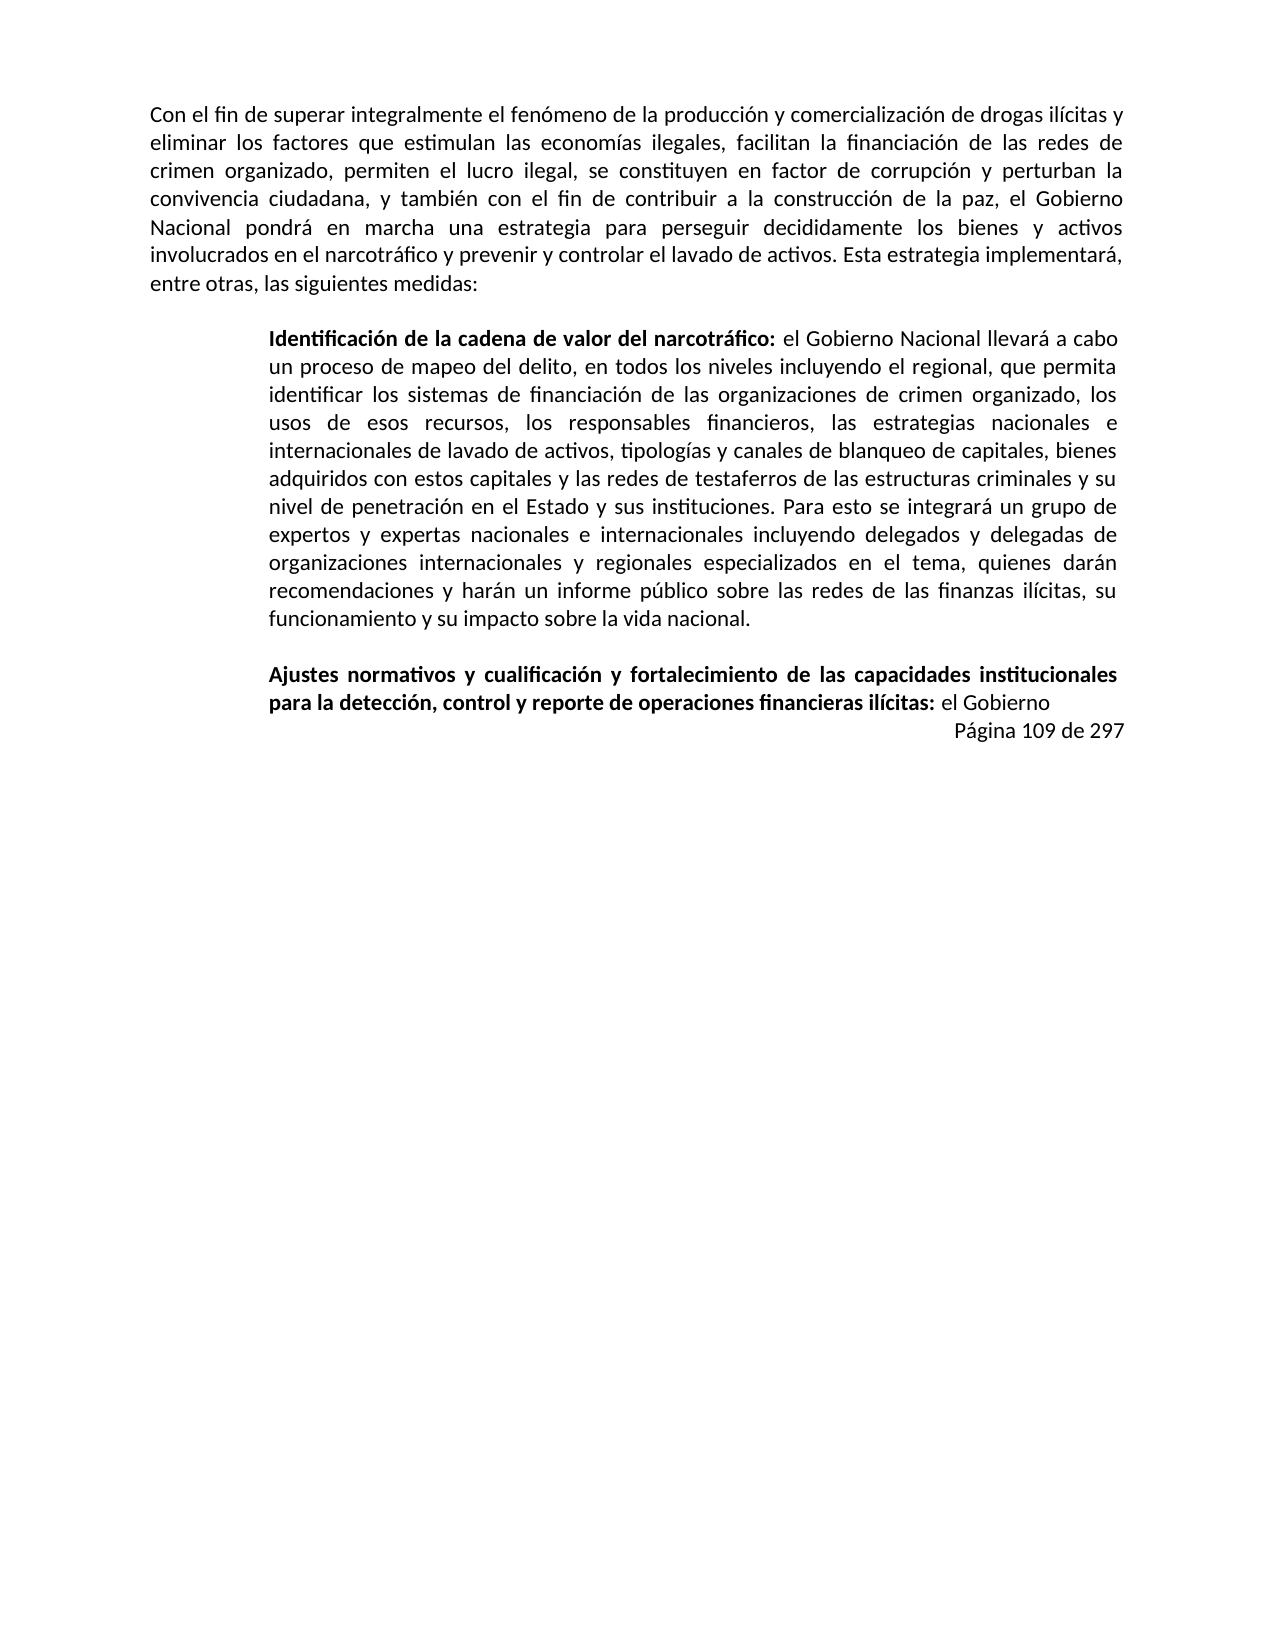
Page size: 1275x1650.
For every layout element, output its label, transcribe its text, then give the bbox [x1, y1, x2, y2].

list Identificación de la cadena de valor del narcotráfico: el Gobierno Nacional llevará a cabo un proceso de mapeo del delito, en todos los niveles incluyendo el regional, que permita identificar los sistemas de financiación de las organizaciones de crimen organizado, los usos de esos recursos, los responsables financieros, las estrategias nacionales e internacionales de lavado de activos, tipologías y canales de blanqueo de capitales, bienes adquiridos con estos capitales y las redes de testaferros de las estructuras criminales y su nivel de penetración en el Estado y sus instituciones. Para esto se integrará un grupo de expertos y expertas nacionales e internacionales incluyendo delegados y delegadas de organizaciones internacionales y regionales especializados en el tema, quienes darán recomendaciones y harán un informe público sobre las redes de las finanzas ilícitas, su funcionamiento y su impacto sobre la vida nacional. [224, 324, 1119, 632]
list Ajustes normativos y cualificación y fortalecimiento de las capacidades institucionales para la detección, control y reporte de operaciones financieras ilícitas: el Gobierno [224, 660, 1119, 716]
text Con el fin de superar integralmente el fenómeno de la producción y comercialización de drogas ilícitas y eliminar los factores que estimulan las economías ilegales, facilitan la financiación de las redes de crimen organizado, permiten el lucro ilegal, se constituyen en factor de corrupción y perturban la convivencia ciudadana, y también con el fin de contribuir a la construcción de la paz, el Gobierno Nacional pondrá en marcha una estrategia para perseguir decididamente los bienes y activos involucrados en el narcotráfico y prevenir y controlar el lavado de activos. Esta estrategia implementará, entre otras, las siguientes medidas: [150, 101, 1125, 297]
text Página 109 de 297 [954, 716, 1125, 744]
